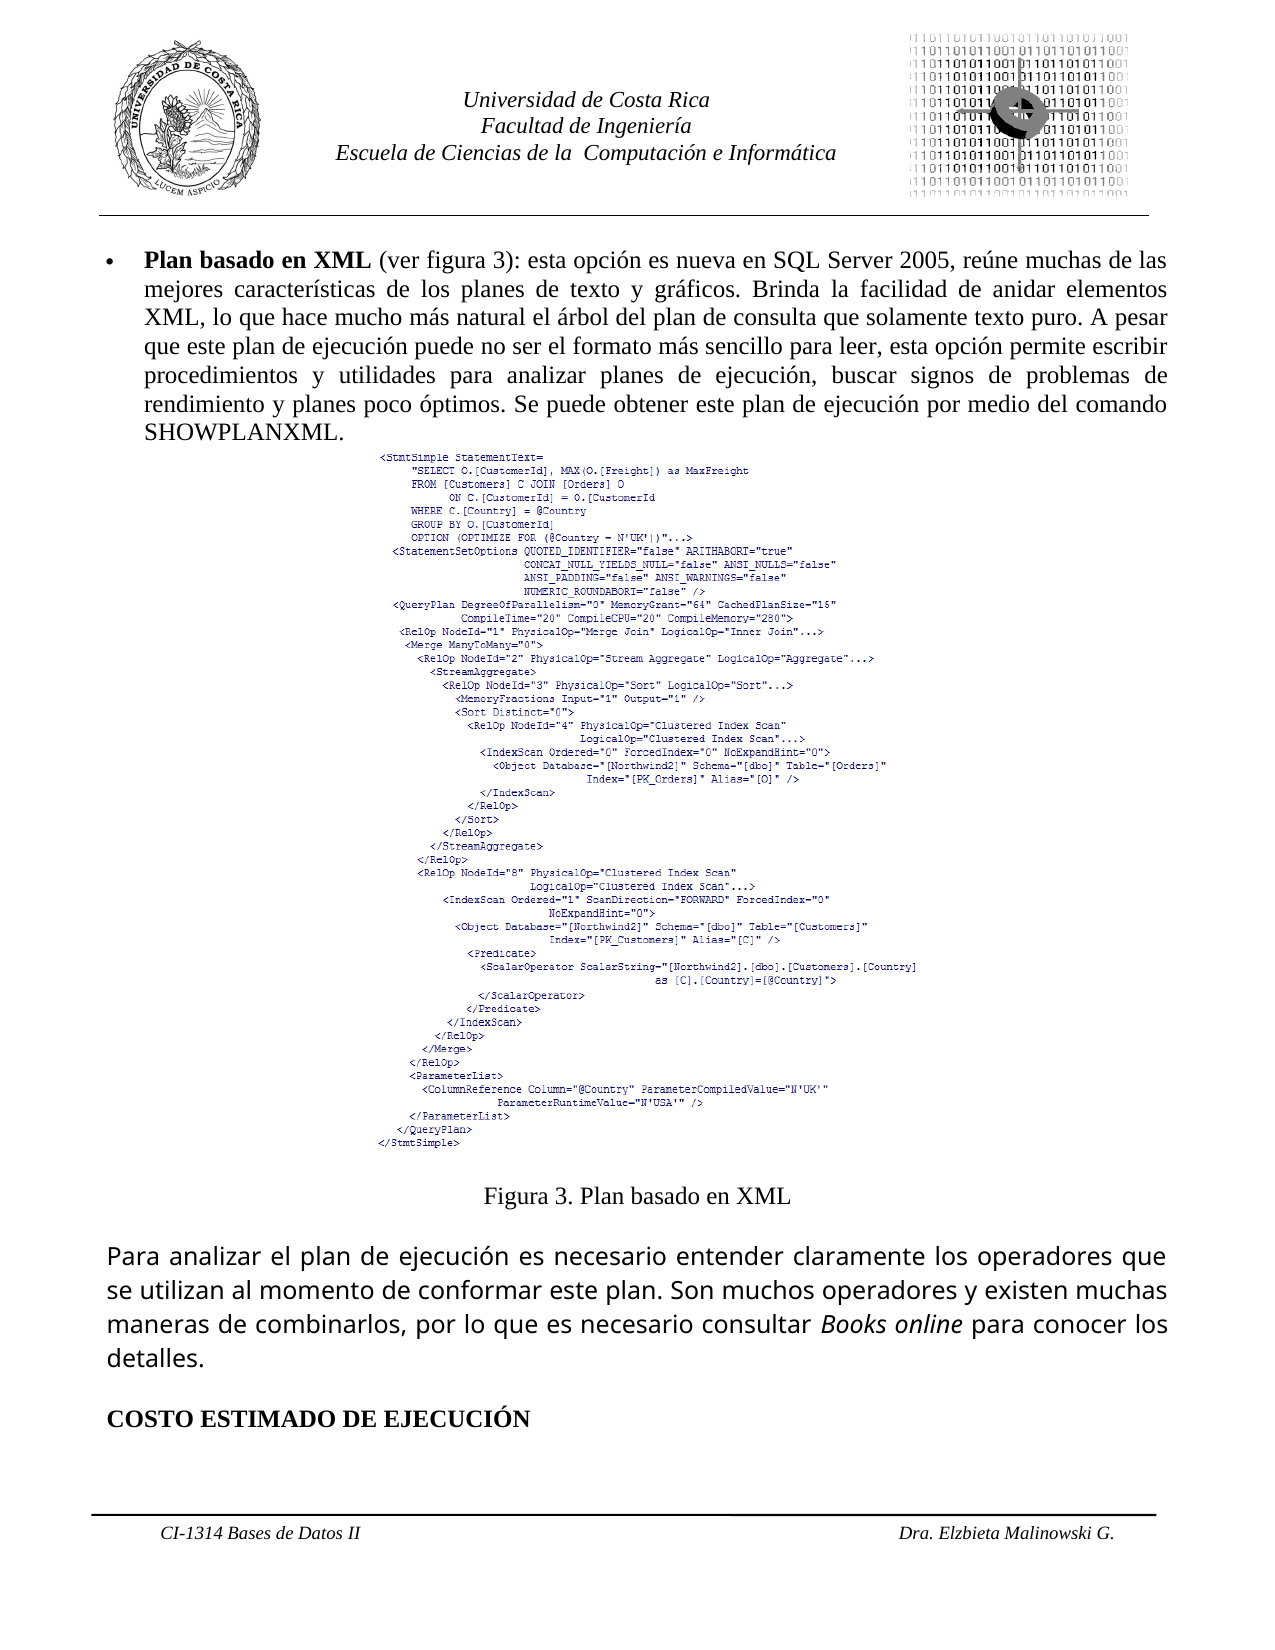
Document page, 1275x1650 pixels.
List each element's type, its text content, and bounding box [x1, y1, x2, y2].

text Figura 3. Plan basado en XML [106, 1181, 1169, 1210]
subtitle Para analizar el plan de ejecución es necesario entender claramente los operadores que se utilizan al momento de conformar este plan. Son muchos operadores y existen muchas maneras de combinarlos, por lo que es necesario consultar Books online para conocer los detalles. [106, 1239, 1169, 1375]
picture [376, 446, 936, 1153]
picture [106, 28, 272, 215]
text COSTO ESTIMADO DE EJECUCIÓN [106, 1404, 1169, 1432]
picture [903, 28, 1134, 201]
list Plan basado en XML (ver figura 3): esta opción es nueva en SQL Server 2005, reúne muchas de las mejores características de los planes de texto y gráficos. Brinda la facilidad de anidar elementos XML, lo que hace mucho más natural el árbol del plan de consulta que solamente texto puro. A pesar que este plan de ejecución puede no ser el formato más sencillo para leer, esta opción permite escribir procedimientos y utilidades para analizar planes de ejecución, buscar signos de problemas de rendimiento y planes poco óptimos. Se puede obtener este plan de ejecución por medio del comando SHOWPLANXML. [106, 245, 1169, 446]
